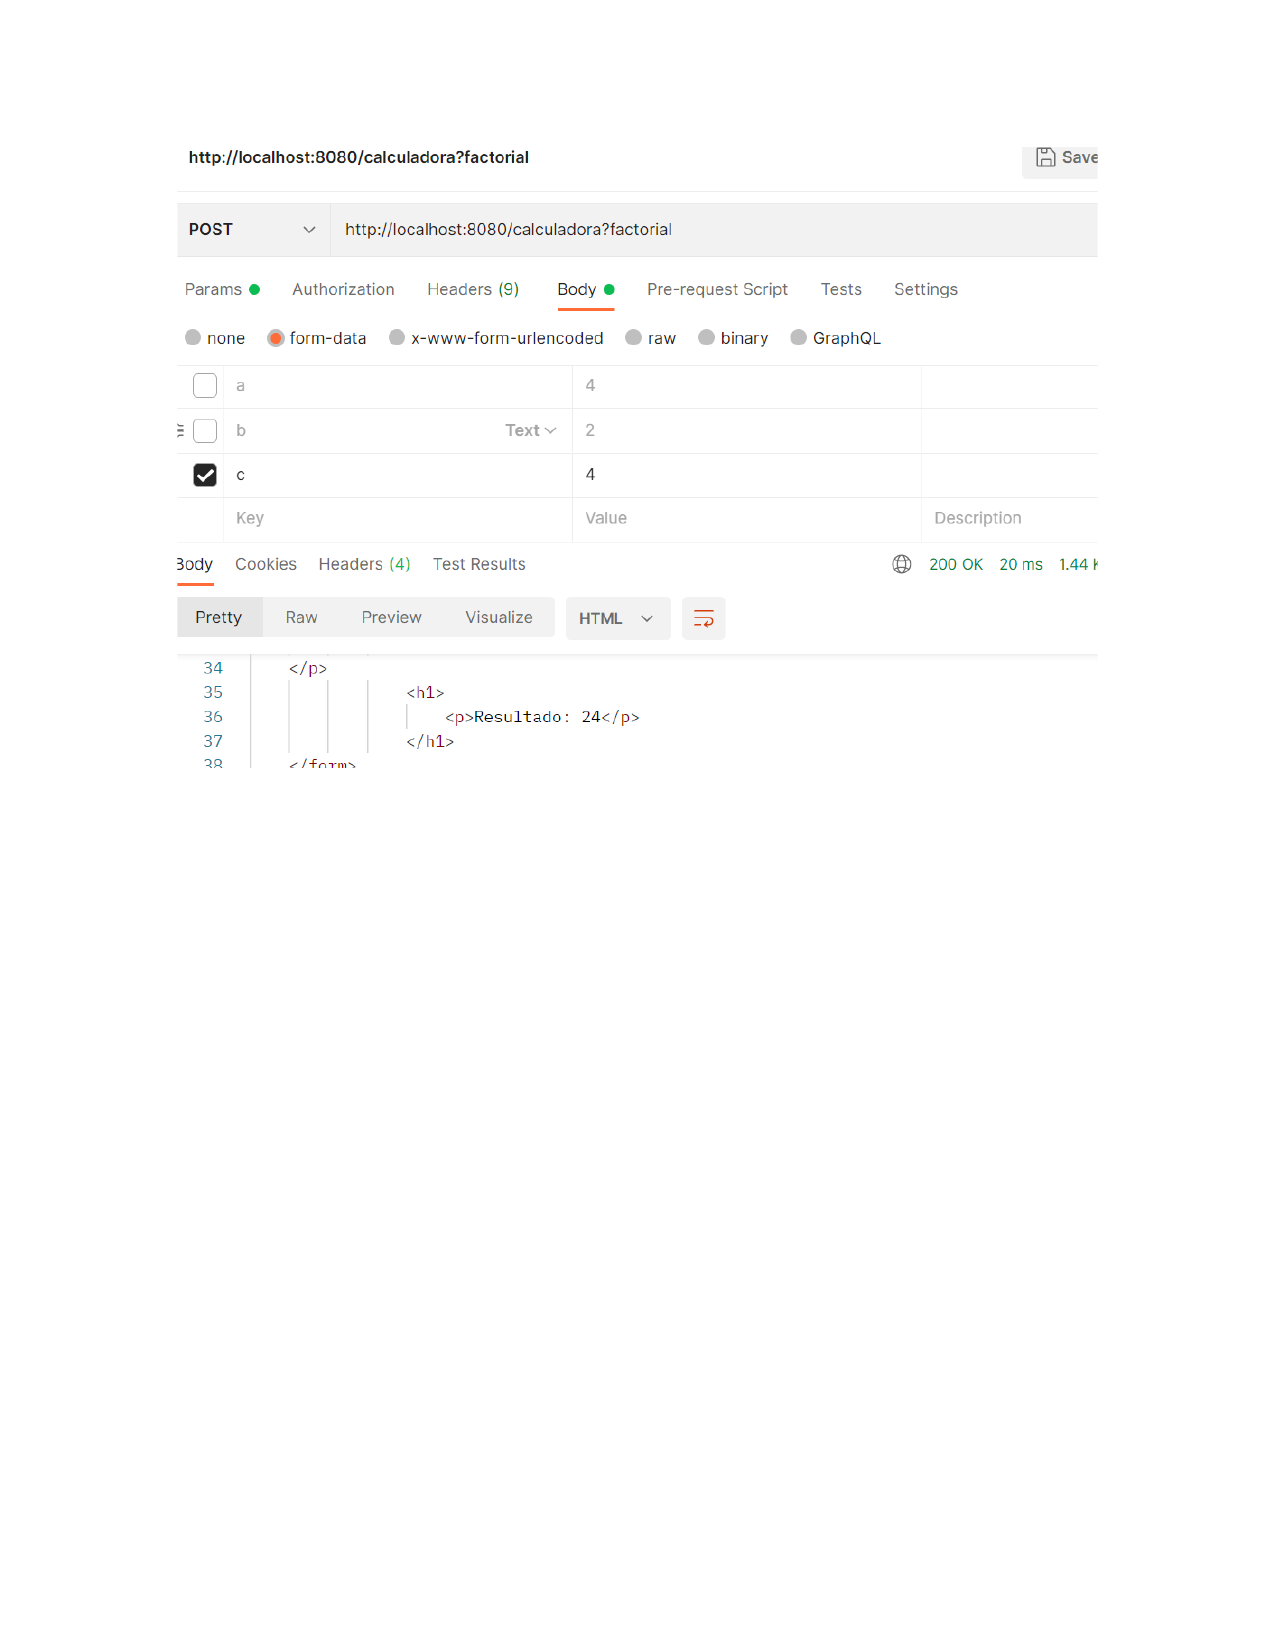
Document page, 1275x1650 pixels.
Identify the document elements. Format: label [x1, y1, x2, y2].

picture [177, 147, 1098, 768]
